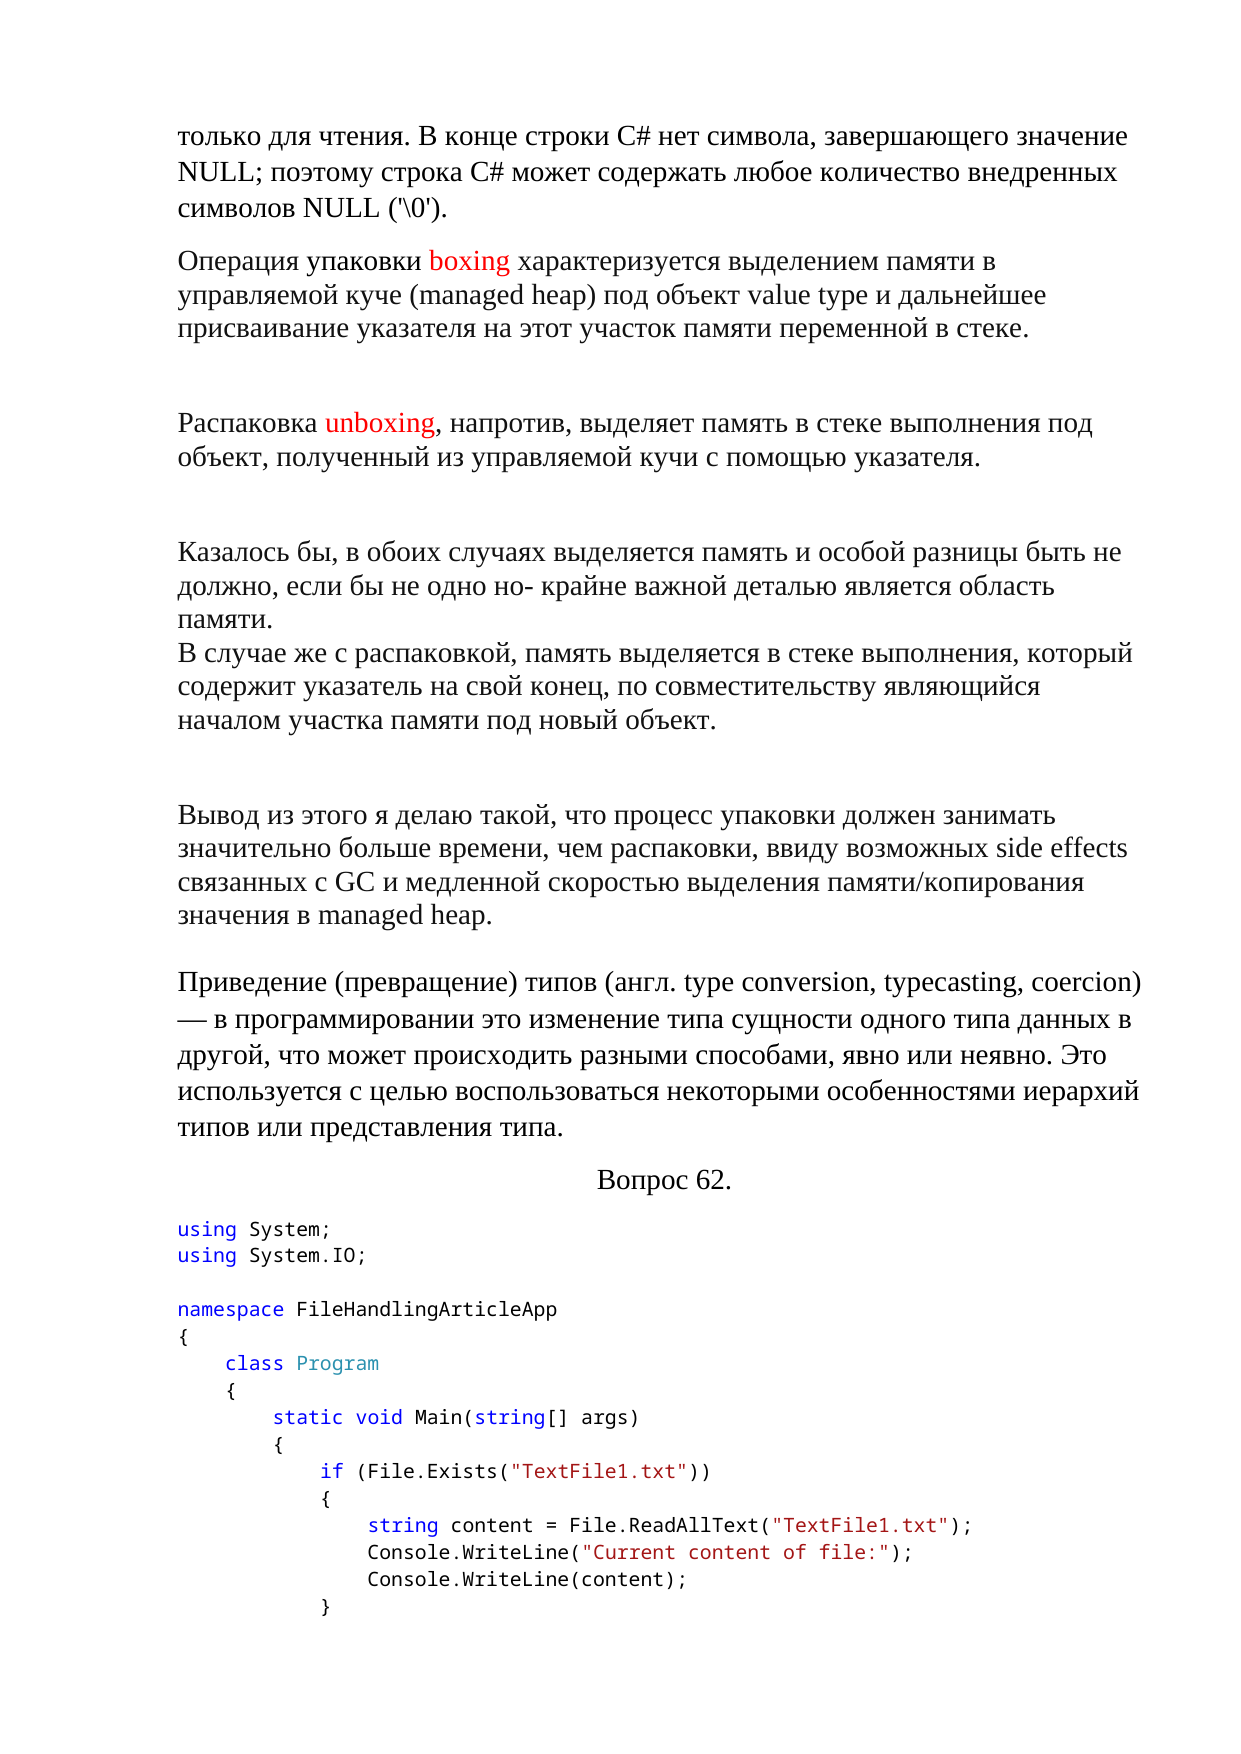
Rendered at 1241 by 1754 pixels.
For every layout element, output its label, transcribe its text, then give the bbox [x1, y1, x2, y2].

text } [177, 1592, 1152, 1619]
text Распаковка unboxing, напротив, выделяет память в стеке выполнения под объект, полученный из управляемой кучи с помощью указателя. [177, 405, 1152, 472]
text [177, 118, 1152, 224]
text if (File.Exists("TextFile1.txt")) [177, 1458, 1152, 1484]
text class Program [177, 1350, 1152, 1377]
text { [177, 1323, 1152, 1350]
text string content = File.ReadAllText("TextFile1.txt"); [177, 1512, 1152, 1538]
text using System; [177, 1215, 1152, 1242]
text Приведение (превращение) типов (англ. type conversion, typecasting, coercion) — в программировании это изменение типа сущности одного типа данных в другой, что может происходить разными способами, явно или неявно. Это используется с целью воспользоваться некоторыми особенностями иерархий типов или представления типа. [177, 964, 1152, 1143]
text Console.WriteLine("Current content of file:"); [177, 1538, 1152, 1566]
text Операция упаковки boxing характеризуется выделением памяти в управляемой куче (managed heap) под объект value type и дальнейшее присваивание указателя на этот участок памяти переменной в стеке. [177, 243, 1152, 344]
text Казалось бы, в обоих случаях выделяется память и особой разницы быть не должно, если бы не одно но- крайне важной деталью является область памяти. [177, 534, 1152, 635]
text Вывод из этого я делаю такой, что процесс упаковки должен занимать значительно больше времени, чем распаковки, ввиду возможных side effects связанных с GC и медленной скоростью выделения памяти/копирования значения в managed heap. [177, 797, 1152, 931]
text { [177, 1377, 1152, 1404]
text Console.WriteLine(content); [177, 1566, 1152, 1592]
text { [177, 1484, 1152, 1512]
text static void Main(string[] args) [177, 1404, 1152, 1431]
text using System.IO; [177, 1242, 1152, 1269]
text namespace FileHandlingArticleApp [177, 1296, 1152, 1323]
text В случае же с распаковкой, память выделяется в стеке выполнения, который содержит указатель на свой конец, по совместительству являющийся началом участка памяти под новый объект. [177, 635, 1152, 735]
text { [177, 1431, 1152, 1458]
text Вопрос 62. [177, 1162, 1152, 1196]
